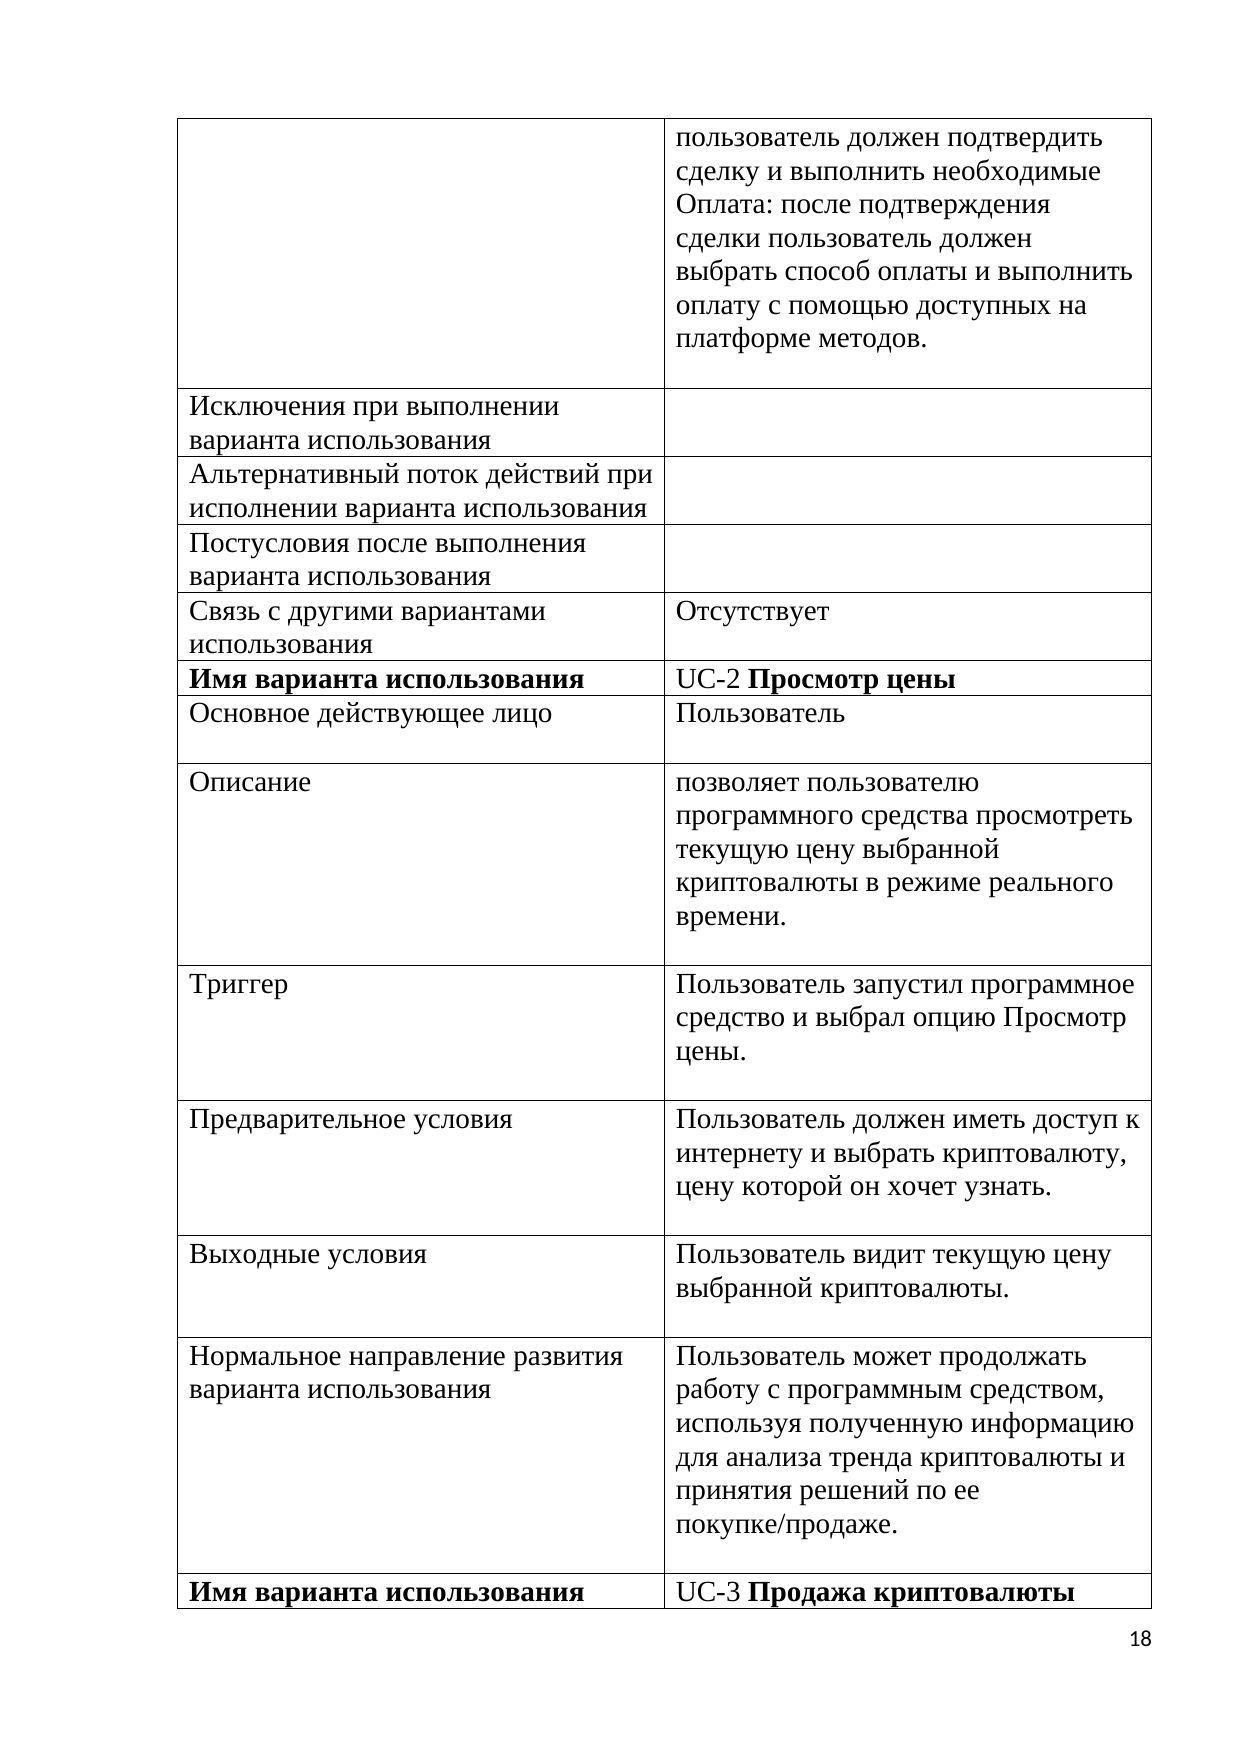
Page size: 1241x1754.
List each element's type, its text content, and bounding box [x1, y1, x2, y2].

table_cell Нормальное направление развития варианта использования [178, 1338, 664, 1573]
table_cell Описание [178, 764, 664, 965]
table_cell Выходные условия [178, 1236, 664, 1337]
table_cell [665, 119, 1151, 387]
table_cell Имя варианта использования [178, 1574, 664, 1607]
table_cell Основное действующее лицо [178, 696, 664, 763]
table_cell Исключения при выполнении варианта использования [178, 389, 664, 456]
table_cell UC-3 Продажа криптовалюты [665, 1574, 1151, 1607]
table_cell Пользователь [665, 696, 1151, 763]
table_cell Предварительное условия [178, 1101, 664, 1235]
table_cell Триггер [178, 966, 664, 1100]
table_cell позволяет пользователю программного средства просмотреть текущую цену выбранной криптовалюты в режиме реального времени. [665, 764, 1151, 965]
table_cell Имя варианта использования [178, 661, 664, 694]
table_cell Отсутствует [665, 593, 1151, 660]
table_cell Пользователь может продолжать работу с программным средством, используя полученную информацию для анализа тренда криптовалюты и принятия решений по ее покупке/продаже. [665, 1338, 1151, 1573]
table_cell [178, 119, 664, 387]
table_cell Пользователь видит текущую цену выбранной криптовалюты. [665, 1236, 1151, 1337]
table_cell [665, 457, 1151, 524]
table_cell Альтернативный поток действий при исполнении варианта использования [178, 457, 664, 524]
table_cell Постусловия после выполнения варианта использования [178, 525, 664, 592]
table_cell [665, 525, 1151, 592]
table_cell [665, 389, 1151, 456]
table_cell Пользователь должен иметь доступ к интернету и выбрать криптовалюту, цену которой он хочет узнать. [665, 1101, 1151, 1235]
table_cell Пользователь запустил программное средство и выбрал опцию Просмотр цены. [665, 966, 1151, 1100]
table_cell UC-2 Просмотр цены [665, 661, 1151, 694]
table_cell Связь с другими вариантами использования [178, 593, 664, 660]
